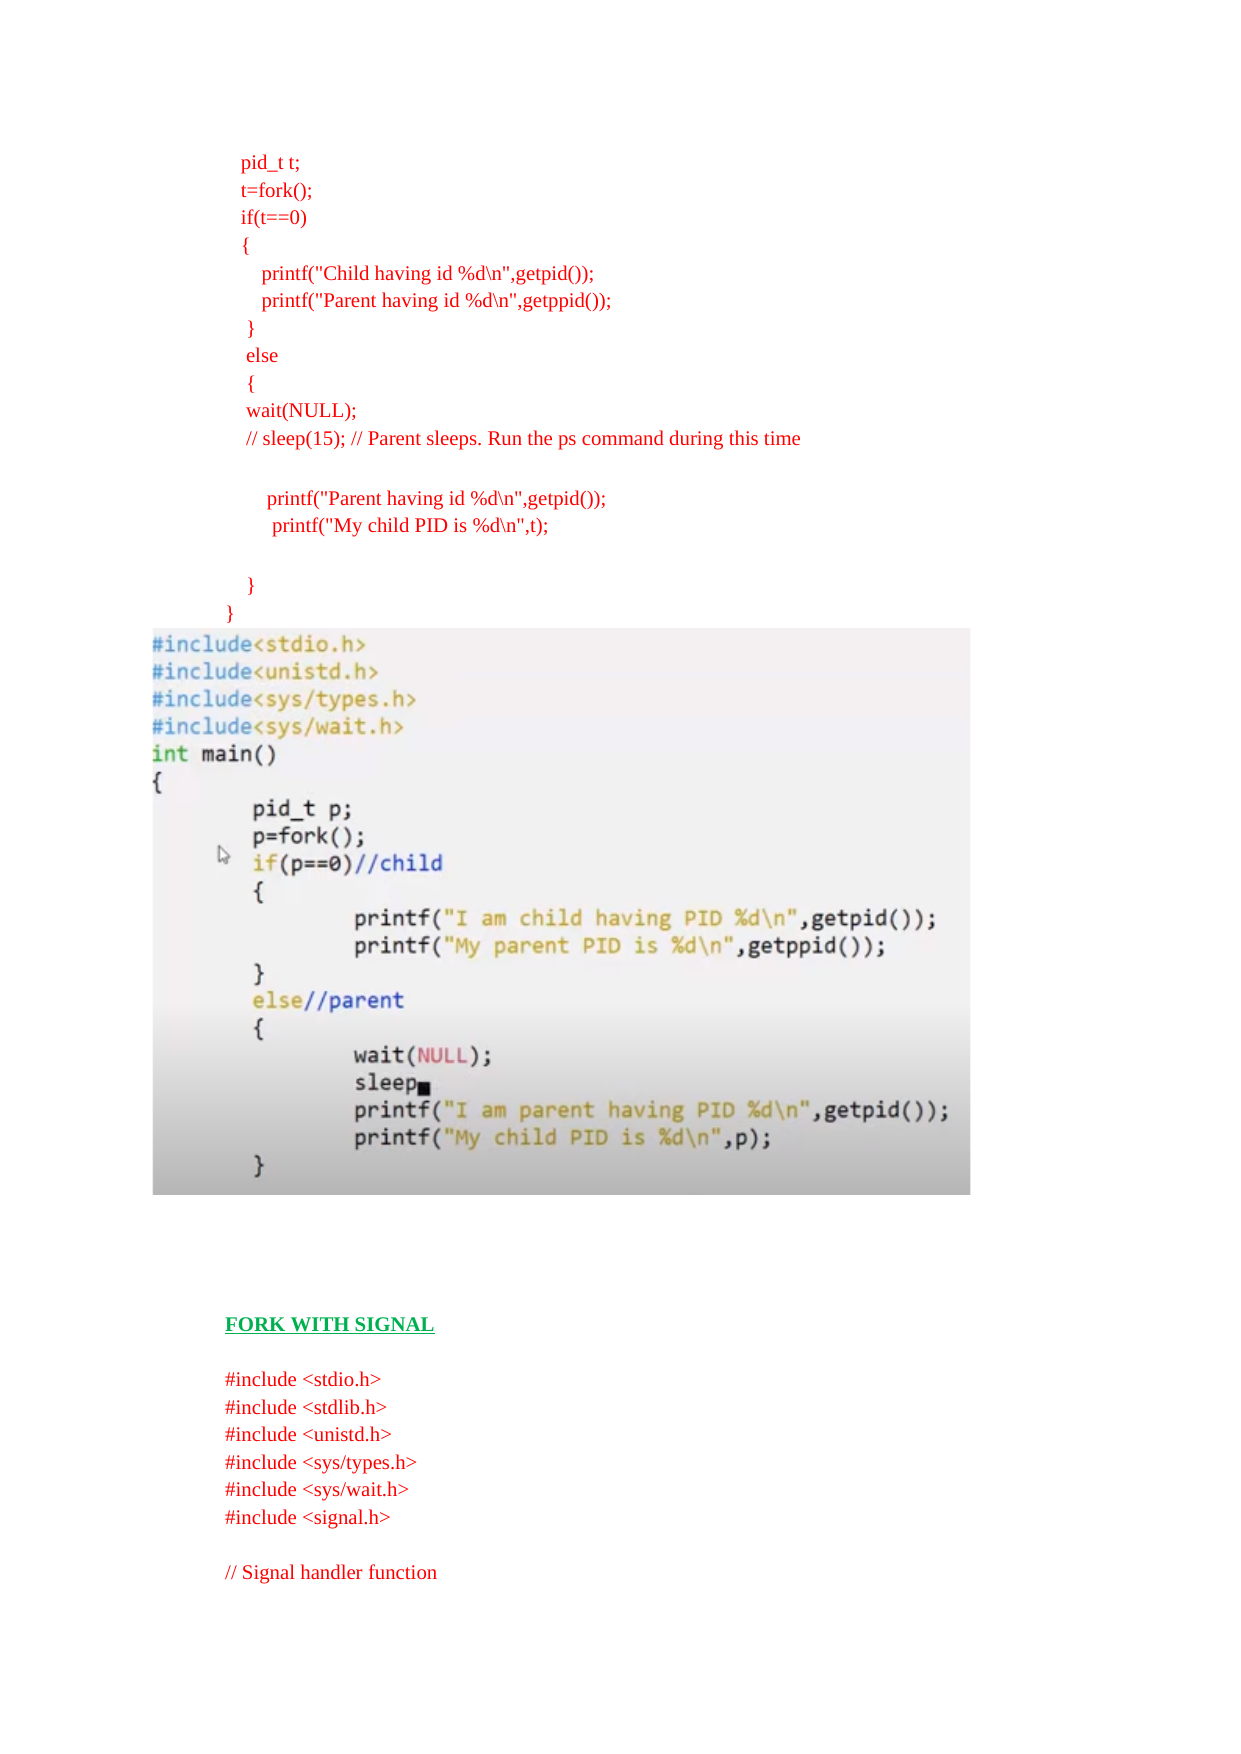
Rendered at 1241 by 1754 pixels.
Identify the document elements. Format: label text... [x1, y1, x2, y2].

text // Signal handler function [224, 1560, 1090, 1584]
text wait(NULL); [224, 398, 1090, 422]
picture [150, 628, 971, 1195]
text } [224, 316, 1090, 340]
text { [224, 233, 1090, 257]
text { [224, 371, 1090, 395]
text else [224, 343, 1090, 367]
text printf("My child PID is %d\n",t); [224, 513, 1090, 537]
text #include <stdio.h> [224, 1367, 1090, 1391]
text } [224, 601, 1090, 625]
text #include <sys/types.h> [224, 1450, 1090, 1474]
text printf("Parent having id %d\n",getppid()); [224, 288, 1090, 312]
text // sleep(15); // Parent sleeps. Run the ps command during this time [224, 426, 1090, 450]
text pid_t t; [224, 150, 1090, 174]
text #include <sys/wait.h> [224, 1477, 1090, 1501]
text } [224, 573, 1090, 597]
text t=fork(); [224, 178, 1090, 202]
text FORK WITH SIGNAL [224, 1312, 1090, 1336]
text #include <stdlib.h> [224, 1394, 1090, 1419]
text printf("Parent having id %d\n",getpid()); [224, 486, 1090, 510]
text if(t==0) [224, 205, 1090, 229]
text #include <signal.h> [224, 1505, 1090, 1529]
text #include <unistd.h> [224, 1422, 1090, 1446]
text printf("Child having id %d\n",getpid()); [224, 260, 1090, 284]
